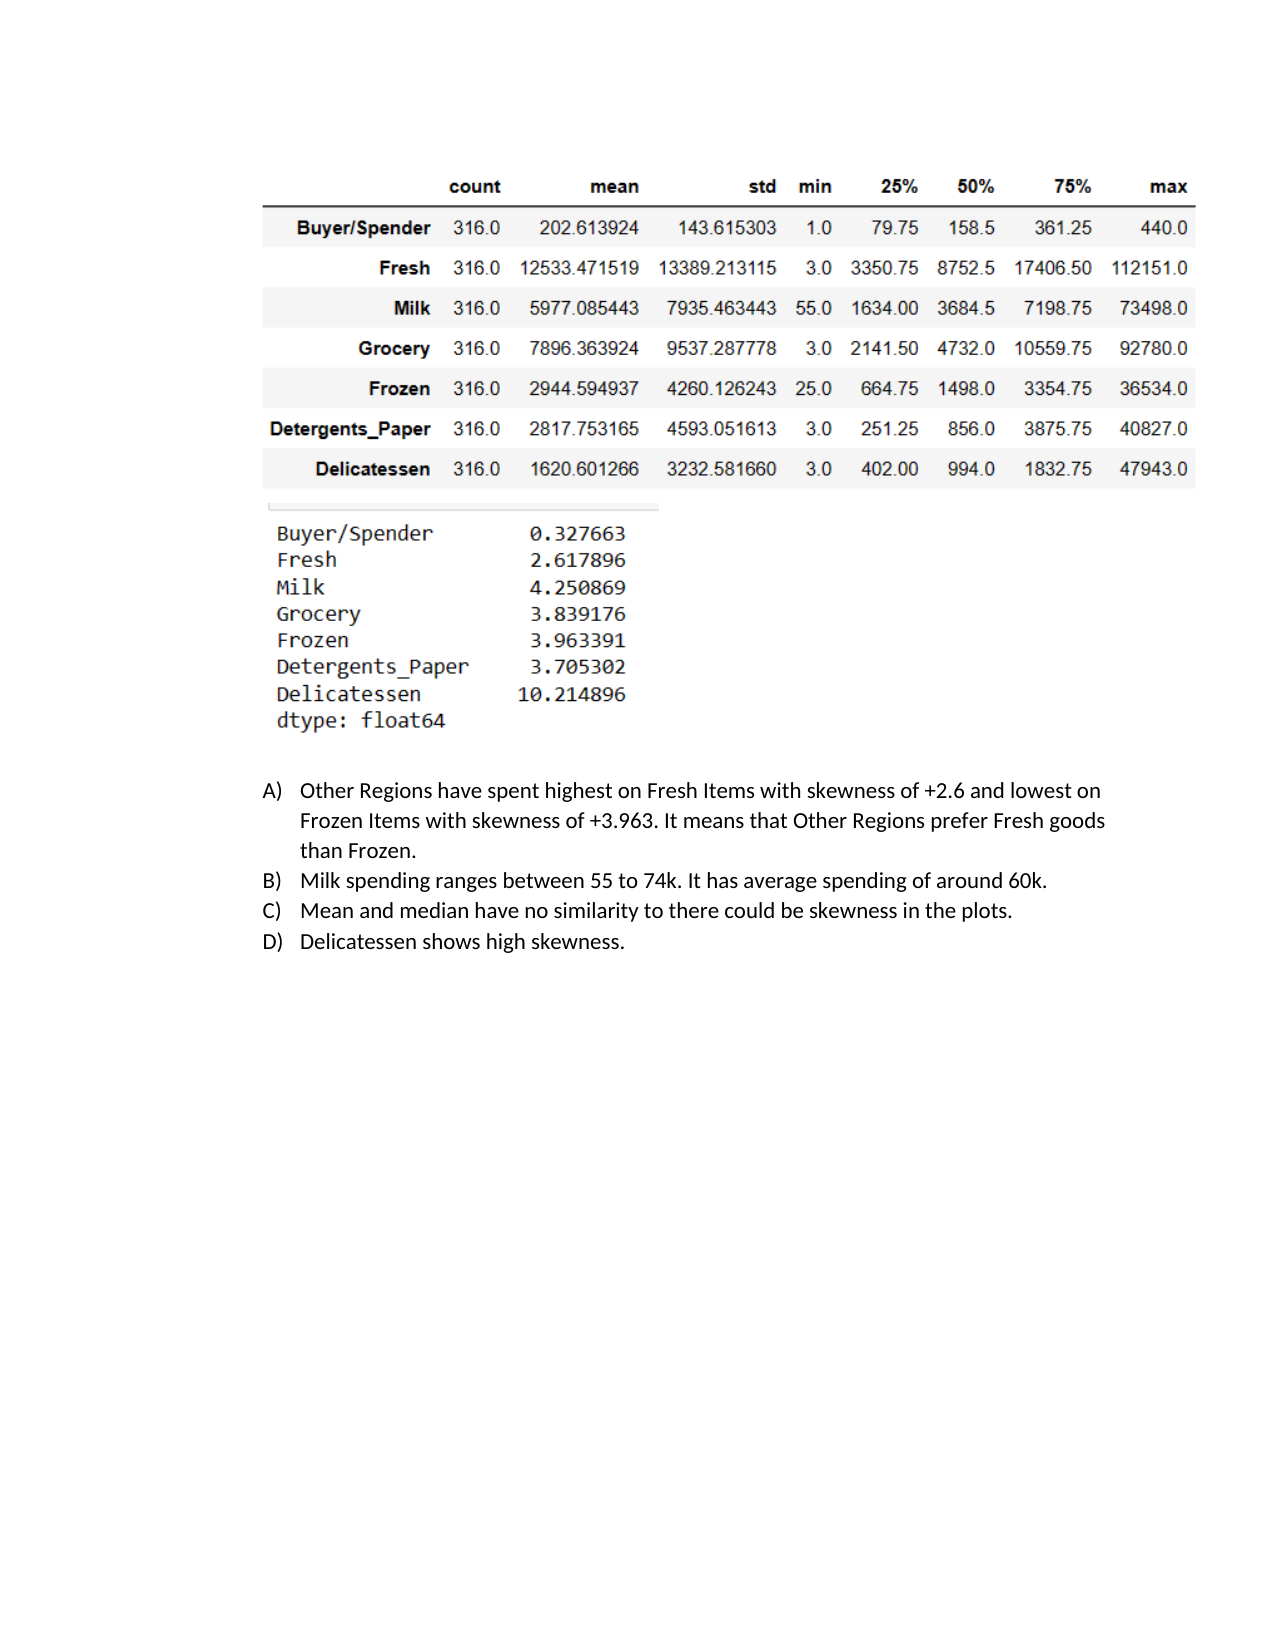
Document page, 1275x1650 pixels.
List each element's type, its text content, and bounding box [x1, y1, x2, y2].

list Other Regions have spent highest on Fresh Items with skewness of +2.6 and lowest on Frozen Items with skewness of +3.963. It means that Other Regions prefer Fresh goods than Frozen. [262, 776, 1125, 864]
list Delicatessen shows high skewness. [262, 927, 1125, 955]
picture [262, 150, 1197, 502]
list Mean and median have no similarity to there could be skewness in the plots. [262, 897, 1125, 925]
picture [262, 503, 659, 744]
list Milk spending ranges between 55 to 74k. It has average spending of around 60k. [262, 866, 1125, 894]
